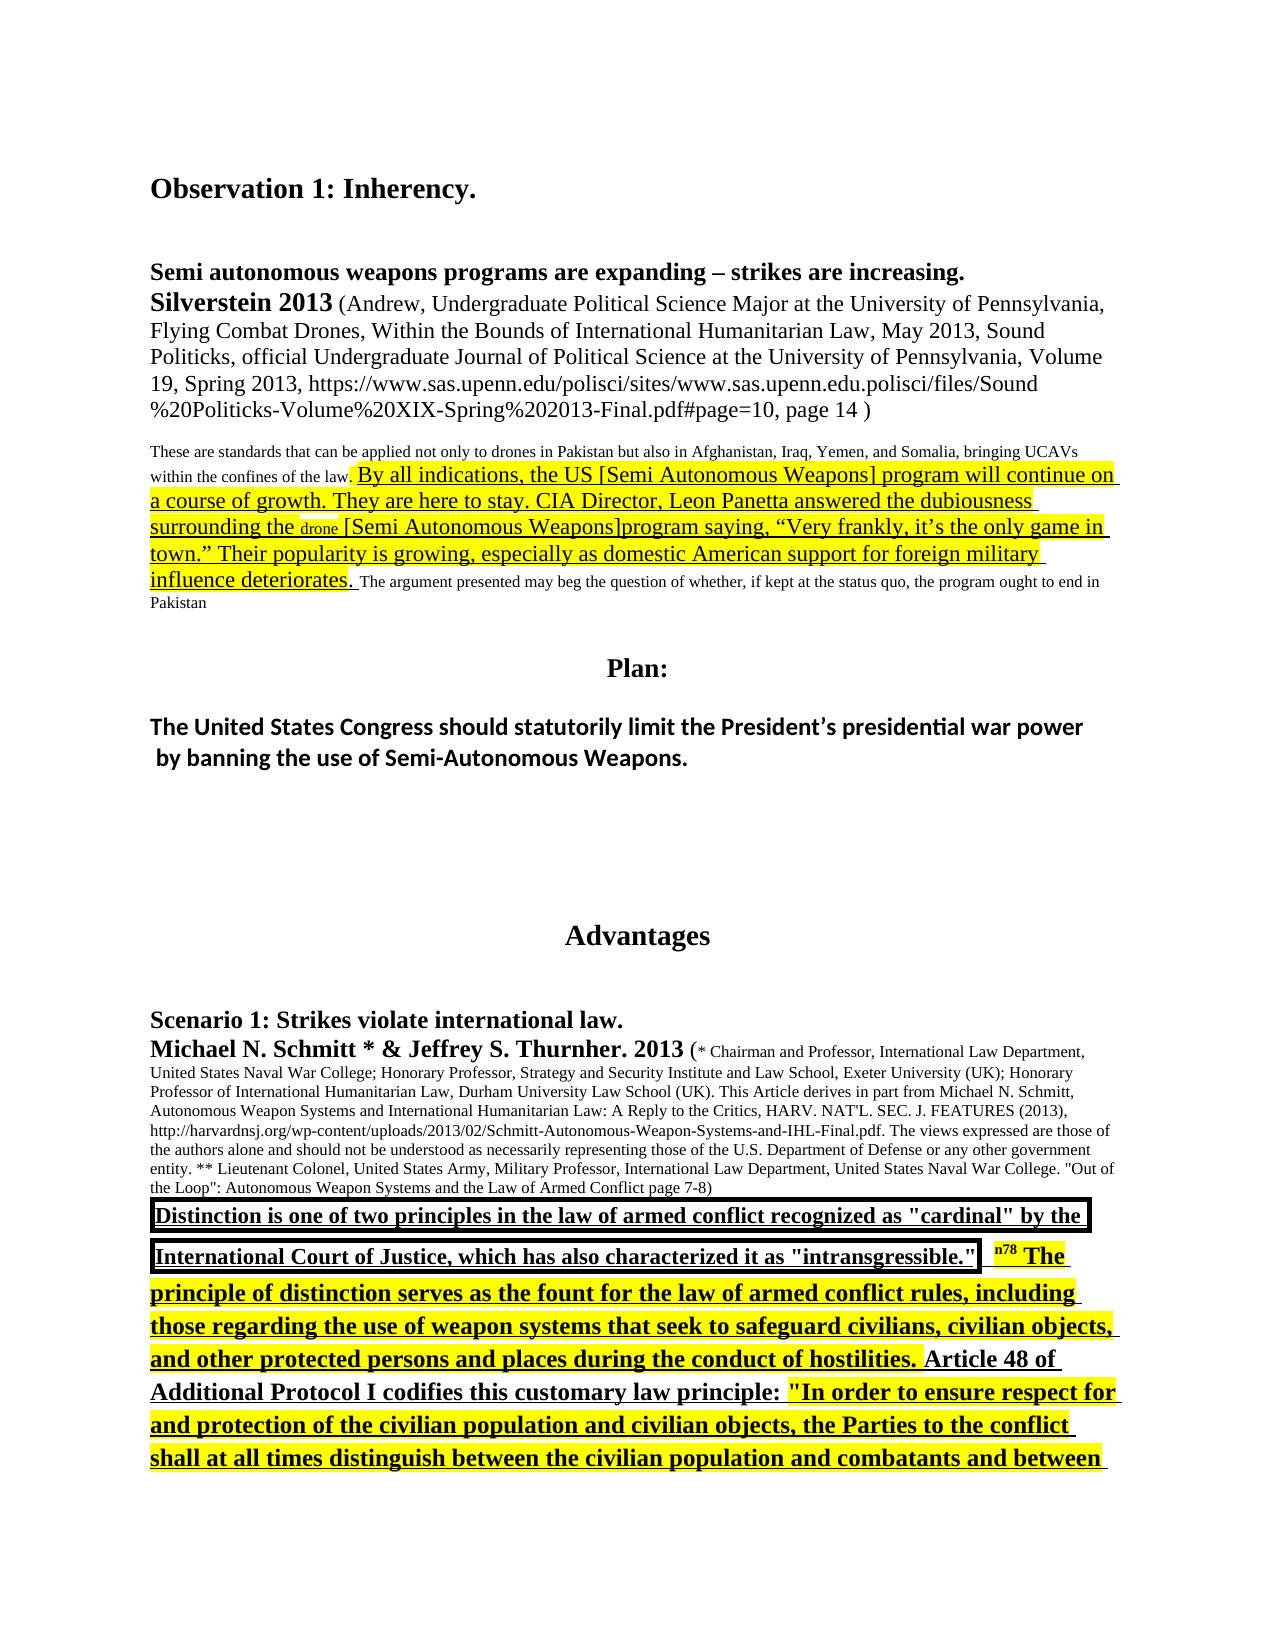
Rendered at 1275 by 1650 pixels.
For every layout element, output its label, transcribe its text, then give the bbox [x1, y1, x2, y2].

text The United States Congress should statutorily limit the President’s presidential war power [150, 712, 1125, 742]
text by banning the use of Semi-Autonomous Weapons. [150, 742, 1125, 773]
text These are standards that can be applied not only to drones in Pakistan but also in Afghanistan, Iraq, Yemen, and Somalia, bringing UCAVs within the confines of the law. By all indications, the US [Semi Autonomous Weapons] program will continue on a course of growth. They are here to stay. CIA Director, Leon Panetta answered the dubiousness surrounding the drone [Semi Autonomous Weapons]program saying, “Very frankly, it’s the only game in town.” Their popularity is growing, especially as domestic American support for foreign military influence deteriorates. The argument presented may beg the question of whether, if kept at the status quo, the program ought to end in Pakistan [150, 442, 1125, 612]
subtitle Observation 1: Inherency. [150, 171, 1125, 204]
subtitle Plan: [150, 652, 1125, 683]
text Semi autonomous weapons programs are expanding – strikes are increasing. [150, 257, 1125, 286]
text Scenario 1: Strikes violate international law. [150, 1005, 1125, 1034]
text Silverstein 2013 (Andrew, Undergraduate Political Science Major at the University of Pennsylvania, Flying Combat Drones, Within the Bounds of International Humanitarian Law, May 2013, Sound Politicks, official Undergraduate Journal of Political Science at the University of Pennsylvania, Volume 19, Spring 2013, https://www.sas.upenn.edu/polisci/sites/www.sas.upenn.edu.polisci/files/Sound%20Politicks-Volume%20XIX-Spring%202013-Final.pdf#page=10, page 14 ) [150, 286, 1125, 422]
subtitle Advantages [150, 918, 1125, 952]
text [150, 1197, 1125, 1472]
text Michael N. Schmitt * & Jeffrey S. Thurnher. 2013 (* Chairman and Professor, International Law Department, United States Naval War College; Honorary Professor, Strategy and Security Institute and Law School, Exeter University (UK); Honorary Professor of International Humanitarian Law, Durham University Law School (UK). This Article derives in part from Michael N. Schmitt, Autonomous Weapon Systems and International Humanitarian Law: A Reply to the Critics, HARV. NAT'L. SEC. J. FEATURES (2013), http://harvardnsj.org/wp-content/uploads/2013/02/Schmitt-Autonomous-Weapon-Systems-and-IHL-Final.pdf. The views expressed are those of the authors alone and should not be understood as necessarily representing those of the U.S. Department of Defense or any other government entity. ** Lieutenant Colonel, United States Army, Military Professor, International Law Department, United States Naval War College. "Out of the Loop": Autonomous Weapon Systems and the Law of Armed Conflict page 7-8) [150, 1034, 1125, 1197]
